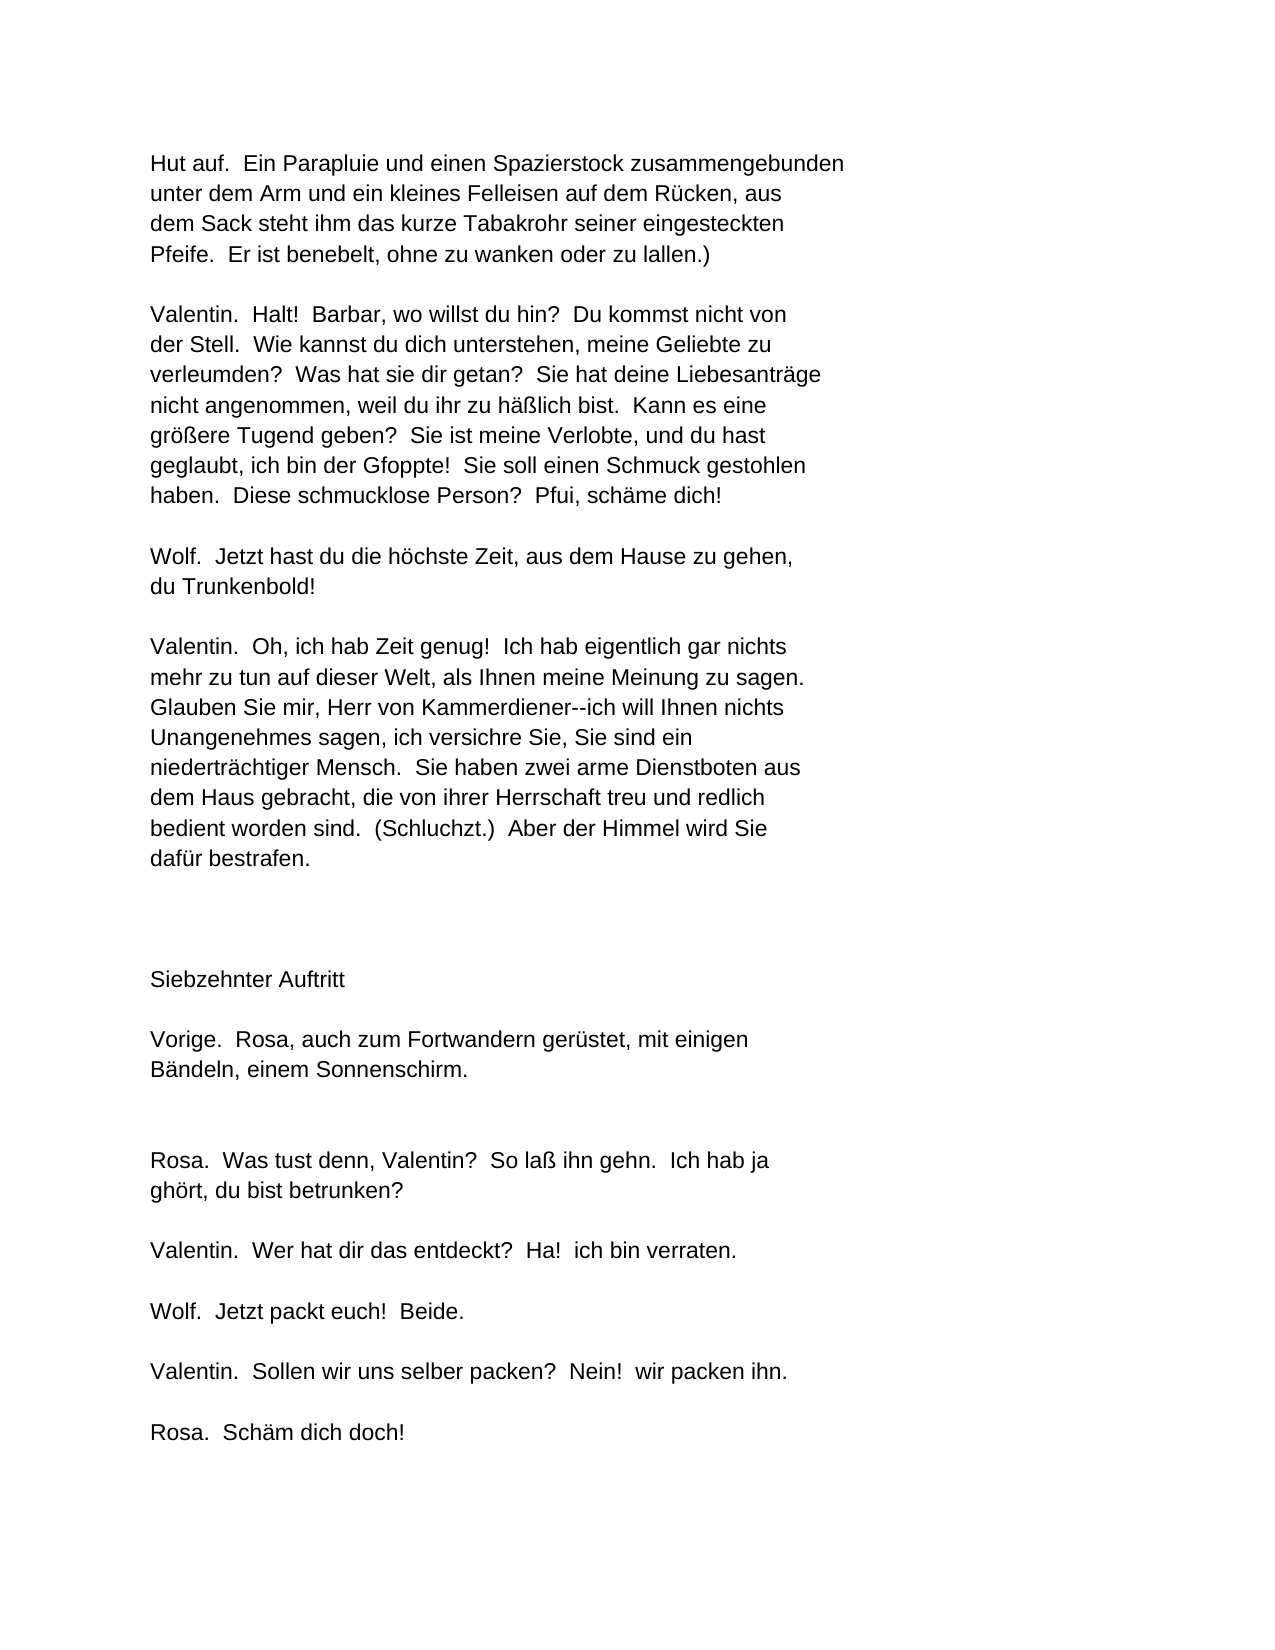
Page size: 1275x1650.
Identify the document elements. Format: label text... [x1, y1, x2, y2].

text bedient worden sind. (Schluchzt.) Aber der Himmel wird Sie [150, 814, 1125, 841]
text nicht angenommen, weil du ihr zu häßlich bist. Kann es eine [150, 392, 1125, 418]
text Pfeife. Er ist benebelt, ohne zu wanken oder zu lallen.) [150, 241, 1125, 267]
text Wolf. Jetzt packt euch! Beide. [150, 1298, 1125, 1324]
text unter dem Arm und ein kleines Felleisen auf dem Rücken, aus [150, 180, 1125, 207]
text Siebzehnter Auftritt [150, 966, 1125, 992]
text Rosa. Was tust denn, Valentin? So laß ihn gehn. Ich hab ja [150, 1147, 1125, 1173]
text Glauben Sie mir, Herr von Kammerdiener--ich will Ihnen nichts [150, 694, 1125, 720]
text Vorige. Rosa, auch zum Fortwandern gerüstet, mit einigen [150, 1026, 1125, 1052]
text Valentin. Sollen wir uns selber packen? Nein! wir packen ihn. [150, 1358, 1125, 1385]
text haben. Diese schmucklose Person? Pfui, schäme dich! [150, 482, 1125, 509]
text Hut auf. Ein Parapluie und einen Spazierstock zusammengebunden [150, 150, 1125, 176]
text verleumden? Was hat sie dir getan? Sie hat deine Liebesanträge [150, 361, 1125, 388]
text niederträchtiger Mensch. Sie haben zwei arme Dienstboten aus [150, 754, 1125, 781]
text dafür bestrafen. [150, 845, 1125, 871]
text Rosa. Schäm dich doch! [150, 1419, 1125, 1445]
text Valentin. Oh, ich hab Zeit genug! Ich hab eigentlich gar nichts [150, 633, 1125, 660]
text Bändeln, einem Sonnenschirm. [150, 1056, 1125, 1083]
text Unangenehmes sagen, ich versichre Sie, Sie sind ein [150, 724, 1125, 750]
text dem Haus gebracht, die von ihrer Herrschaft treu und redlich [150, 784, 1125, 811]
text größere Tugend geben? Sie ist meine Verlobte, und du hast [150, 422, 1125, 448]
text du Trunkenbold! [150, 573, 1125, 599]
text geglaubt, ich bin der Gfoppte! Sie soll einen Schmuck gestohlen [150, 452, 1125, 478]
text Wolf. Jetzt hast du die höchste Zeit, aus dem Hause zu gehen, [150, 543, 1125, 569]
text ghört, du bist betrunken? [150, 1177, 1125, 1203]
text der Stell. Wie kannst du dich unterstehen, meine Geliebte zu [150, 331, 1125, 358]
text Valentin. Halt! Barbar, wo willst du hin? Du kommst nicht von [150, 301, 1125, 327]
text dem Sack steht ihm das kurze Tabakrohr seiner eingesteckten [150, 210, 1125, 237]
text mehr zu tun auf dieser Welt, als Ihnen meine Meinung zu sagen. [150, 663, 1125, 690]
text Valentin. Wer hat dir das entdeckt? Ha! ich bin verraten. [150, 1237, 1125, 1264]
